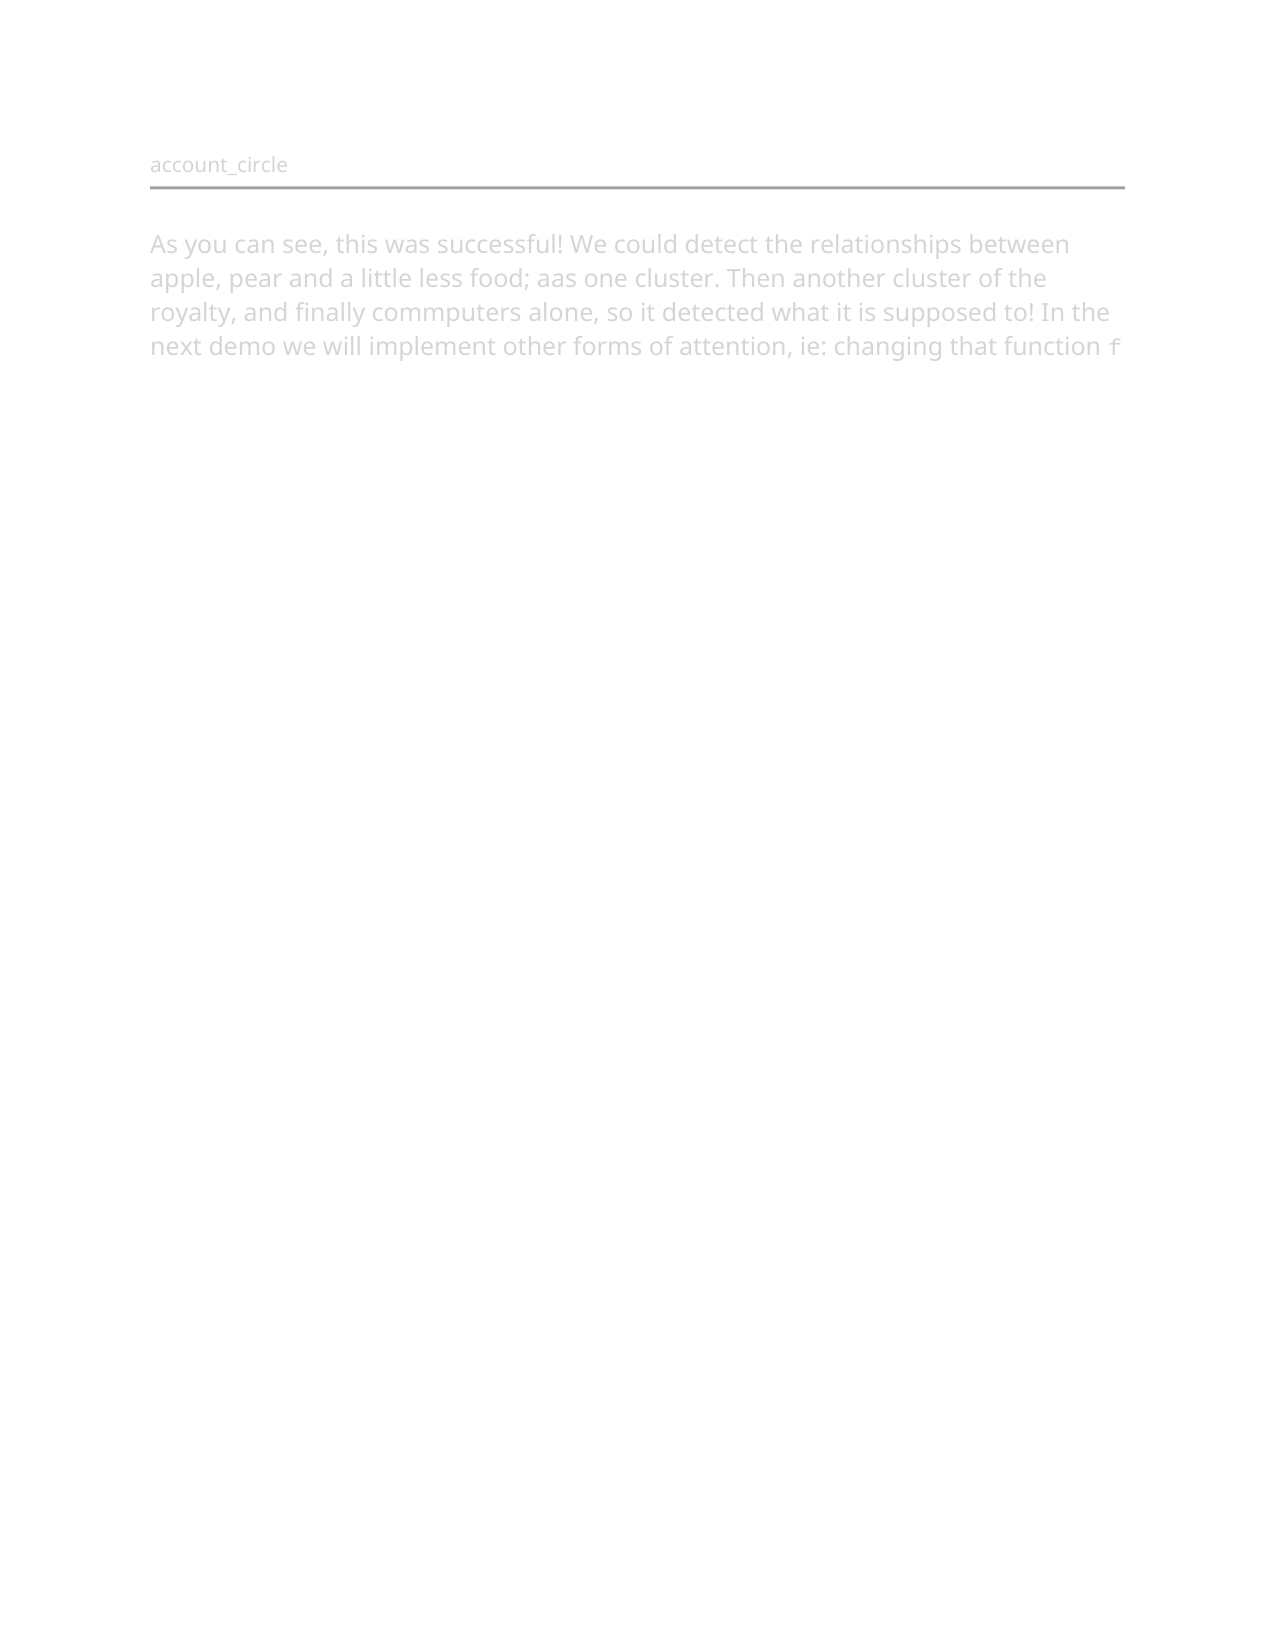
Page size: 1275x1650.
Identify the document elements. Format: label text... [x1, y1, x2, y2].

text account_circle [150, 150, 1125, 178]
text As you can see, this was successful! We could detect the relationships between apple, pear and a little less food; aas one cluster. Then another cluster of the royalty, and finally commputers alone, so it detected what it is supposed to! In the next demo we will implement other forms of attention, ie: changing that function f [150, 227, 1125, 363]
